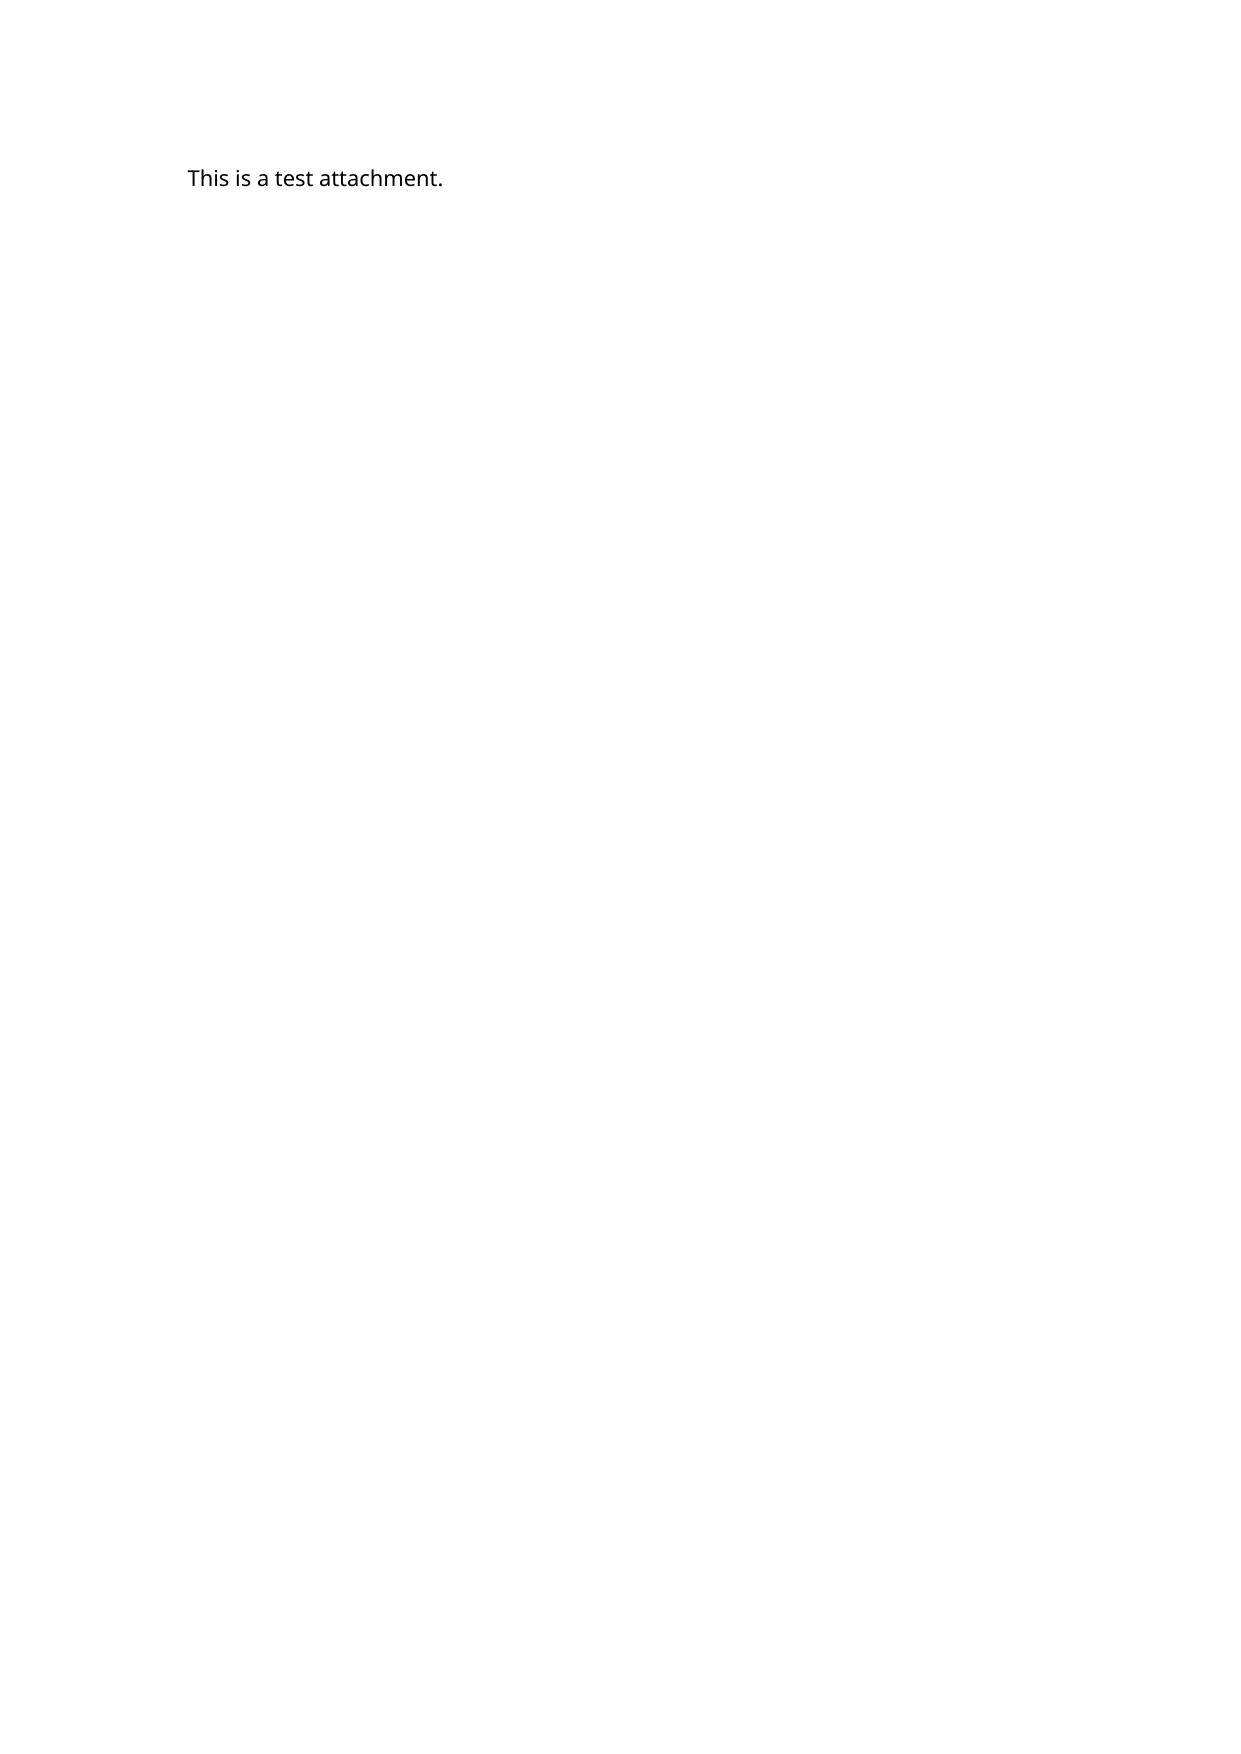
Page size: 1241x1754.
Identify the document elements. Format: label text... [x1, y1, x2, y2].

text This is a test attachment. [187, 162, 1053, 194]
